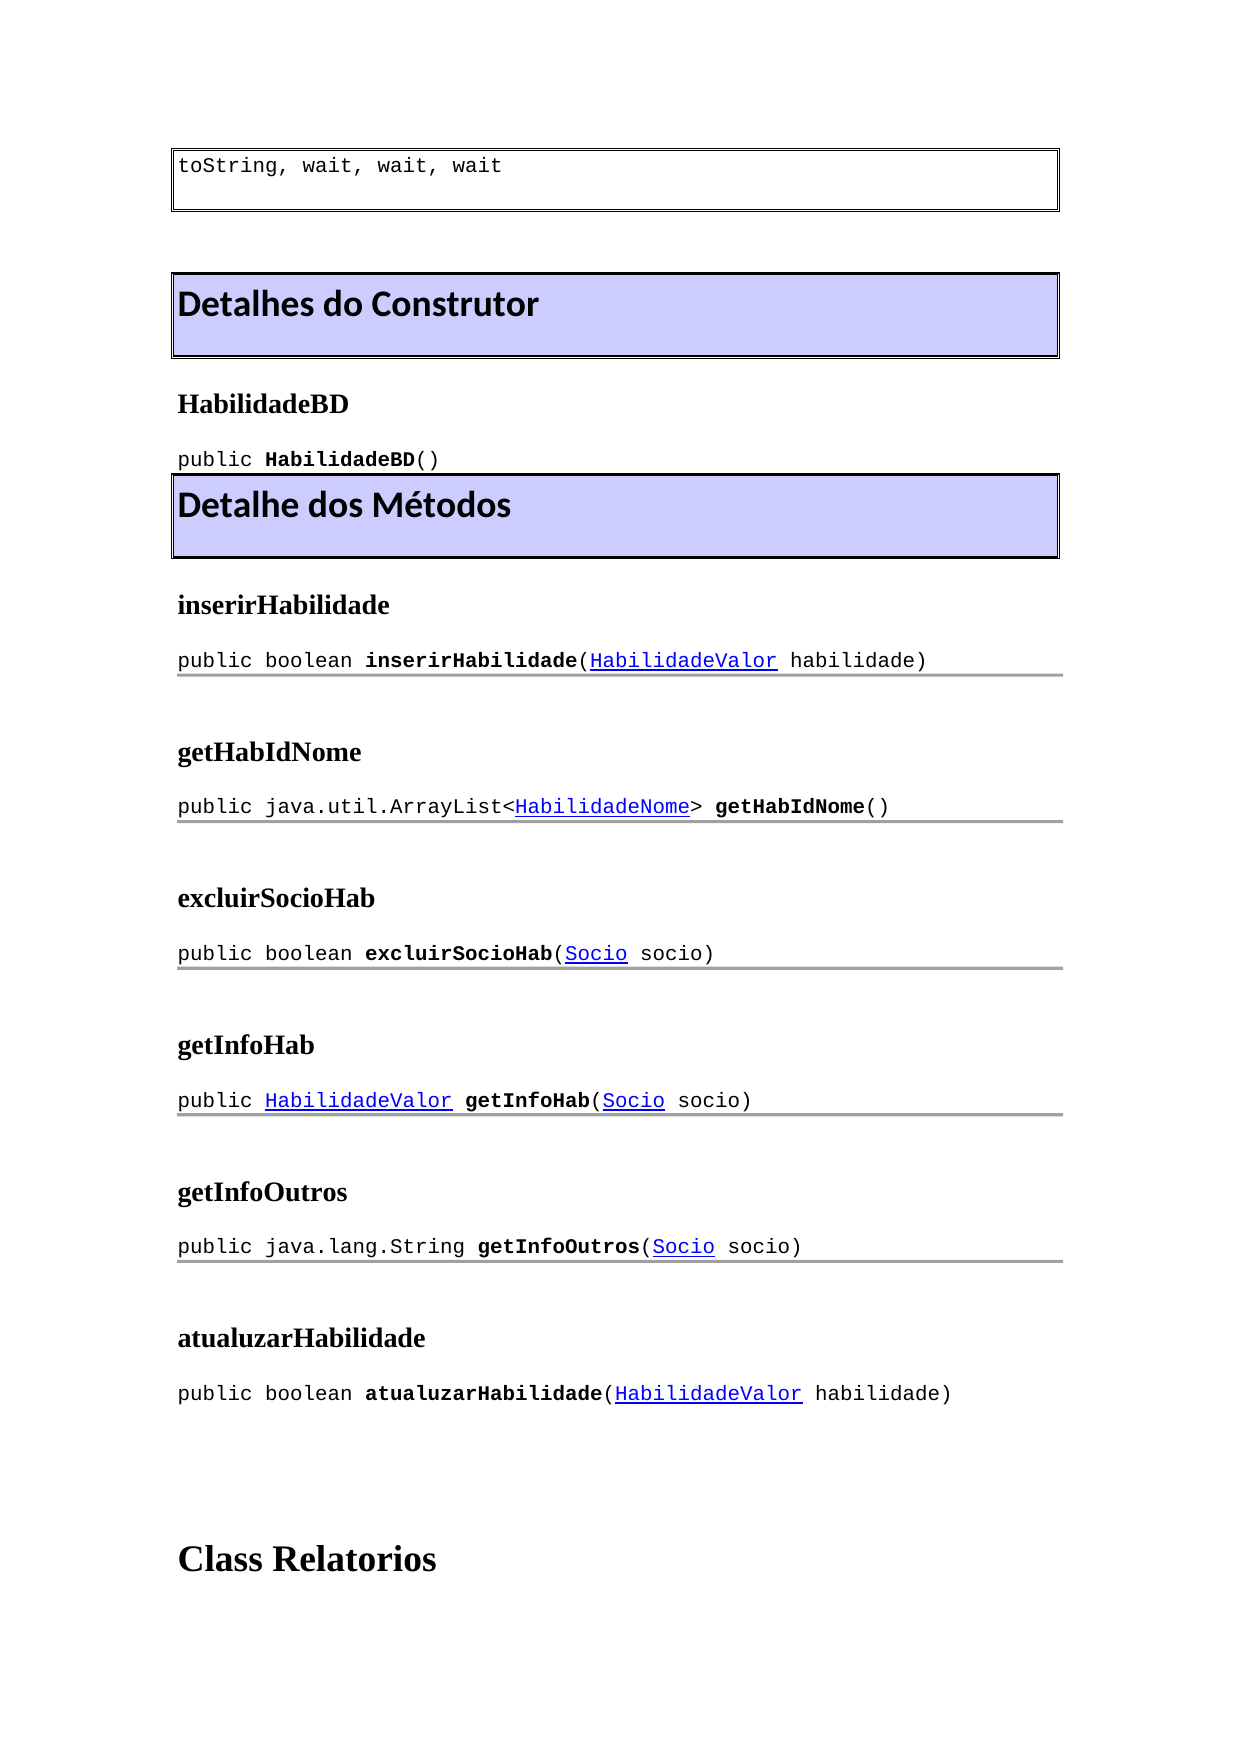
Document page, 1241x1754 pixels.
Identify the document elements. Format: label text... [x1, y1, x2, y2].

subtitle inserirHabilidade [177, 588, 1063, 621]
text public java.lang.String getInfoOutros(Socio socio) [177, 1236, 1063, 1259]
text public java.util.ArrayList<HabilidadeNome> getHabIdNome() [177, 796, 1063, 820]
subtitle getHabIdNome [177, 735, 1063, 767]
table_header Detalhe dos Métodos [174, 476, 1057, 556]
table_header Detalhes do Construtor [174, 275, 1057, 355]
subtitle excluirSocioHab [177, 881, 1063, 914]
text public boolean atualuzarHabilidade(HabilidadeValor habilidade) [177, 1383, 1063, 1406]
subtitle getInfoOutros [177, 1174, 1063, 1207]
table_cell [174, 151, 1057, 208]
text public HabilidadeBD() [177, 449, 1063, 473]
text public HabilidadeValor getInfoHab(Socio socio) [177, 1089, 1063, 1113]
text public boolean excluirSocioHab(Socio socio) [177, 943, 1063, 966]
subtitle Class Relatorios [177, 1536, 1063, 1579]
text public boolean inserirHabilidade(HabilidadeValor habilidade) [177, 650, 1063, 673]
subtitle atualuzarHabilidade [177, 1321, 1063, 1353]
subtitle getInfoHab [177, 1028, 1063, 1060]
subtitle HabilidadeBD [177, 388, 1063, 420]
